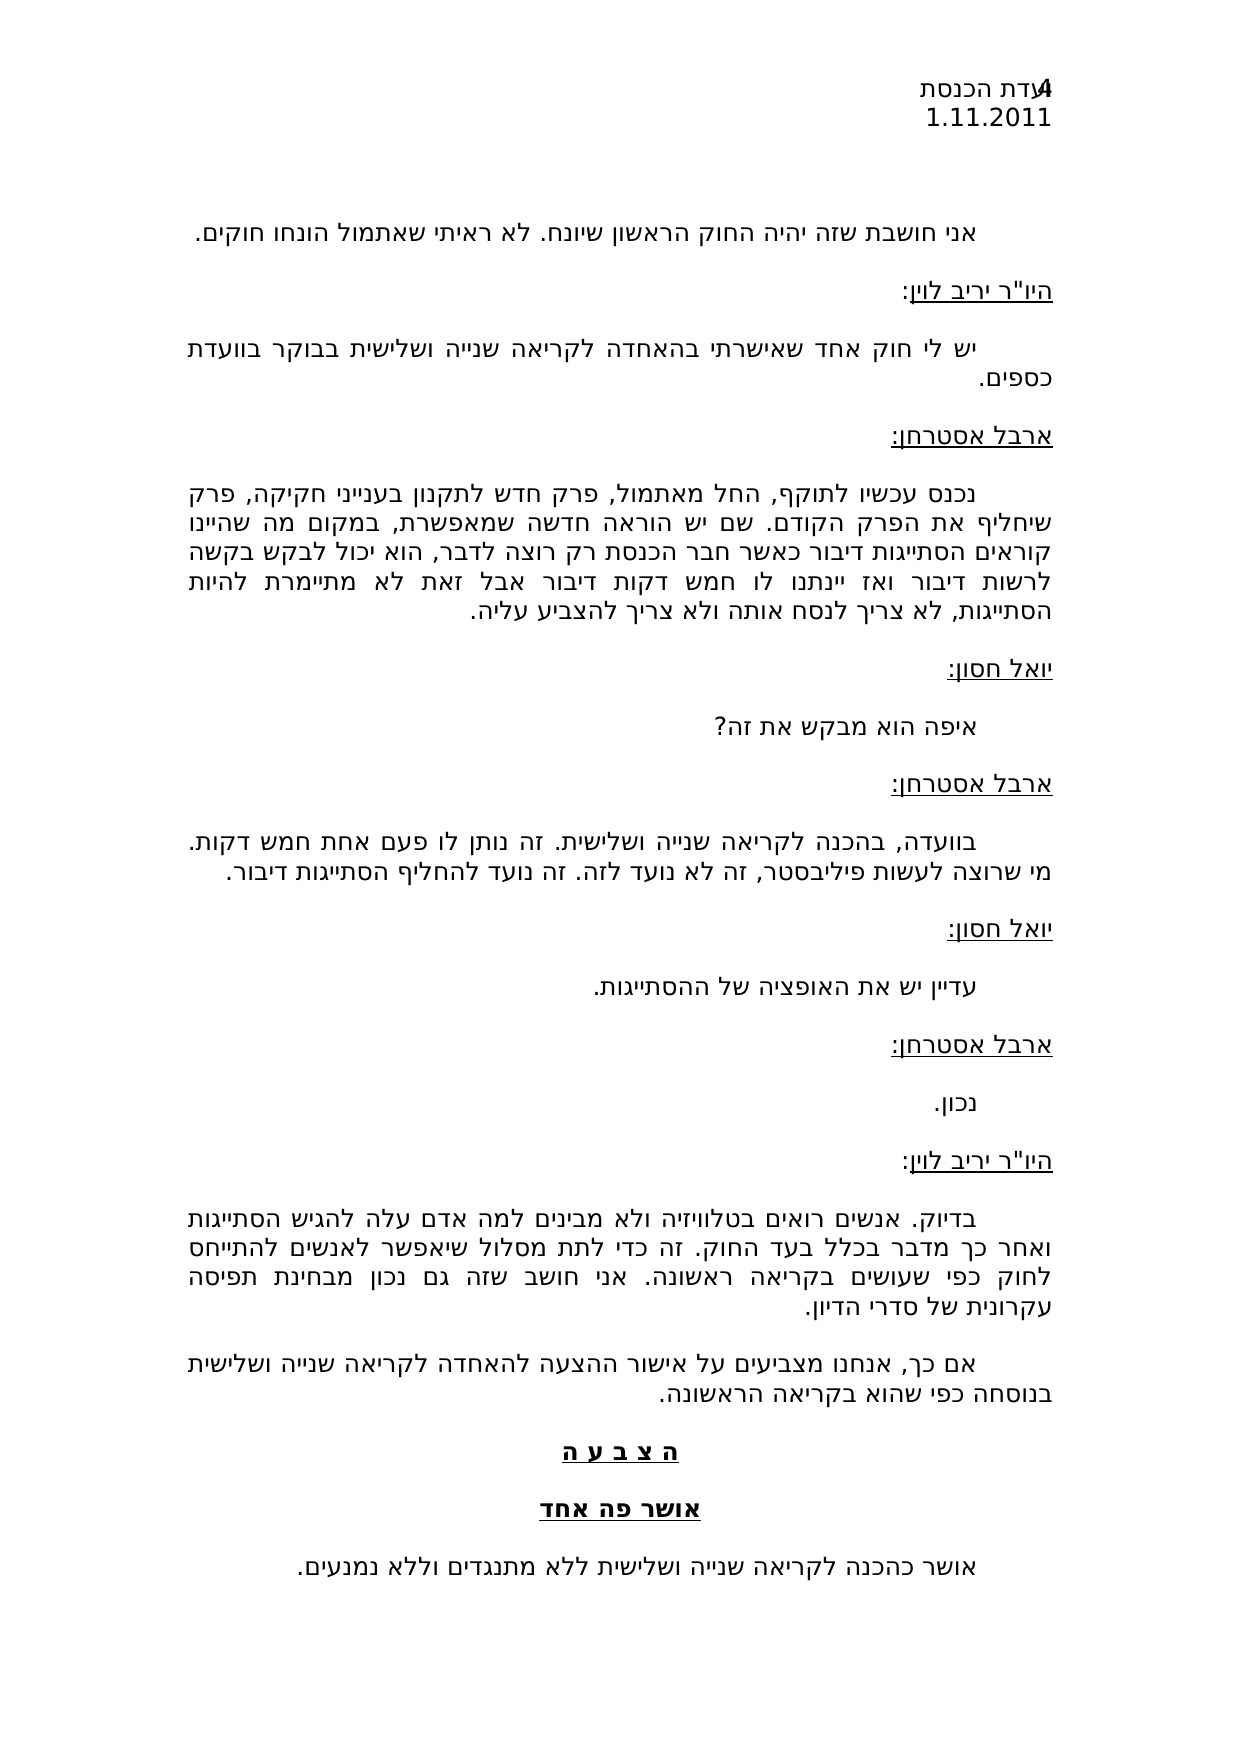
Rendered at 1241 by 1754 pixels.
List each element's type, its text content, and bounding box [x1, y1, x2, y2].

text ארבל אסטרחן: [187, 421, 1053, 450]
text עדיין יש את האופציה של ההסתייגות. [187, 972, 1053, 1002]
text בוועדה, בהכנה לקריאה שנייה ושלישית. זה נותן לו פעם אחת חמש דקות. מי שרוצה לעשות פיליבסטר, זה לא נועד לזה. זה נועד להחליף הסתייגות דיבור. [187, 827, 1053, 886]
text אושר כהכנה לקריאה שנייה ושלישית ללא מתנגדים וללא נמנעים. [187, 1552, 1053, 1582]
text איפה הוא מבקש את זה? [187, 712, 1053, 741]
text היו"ר יריב לוין: [187, 1146, 1053, 1175]
text אני חושבת שזה יהיה החוק הראשון שיונח. לא ראיתי שאתמול הונחו חוקים. [187, 218, 1053, 247]
text אם כך, אנחנו מצביעים על אישור ההצעה להאחדה לקריאה שנייה ושלישית בנוסחה כפי שהוא בקריאה הראשונה. [187, 1349, 1053, 1408]
text ארבל אסטרחן: [187, 769, 1053, 799]
text נכון. [187, 1088, 1053, 1117]
text היו"ר יריב לוין: [187, 276, 1053, 305]
text בדיוק. אנשים רואים בטלוויזיה ולא מבינים למה אדם עלה להגיש הסתייגות ואחר כך מדבר בכלל בעד החוק. זה כדי לתת מסלול שיאפשר לאנשים להתייחס לחוק כפי שעושים בקריאה ראשונה. אני חושב שזה גם נכון מבחינת תפיסה עקרונית של סדרי הדיון. [187, 1204, 1053, 1321]
text יואל חסון: [187, 914, 1053, 944]
text יש לי חוק אחד שאישרתי בהאחדה לקריאה שנייה ושלישית בבוקר בוועדת כספים. [187, 334, 1053, 392]
text ארבל אסטרחן: [187, 1030, 1053, 1059]
text נכנס עכשיו לתוקף, החל מאתמול, פרק חדש לתקנון בענייני חקיקה, פרק שיחליף את הפרק הקודם. שם יש הוראה חדשה שמאפשרת, במקום מה שהיינו קוראים הסתייגות דיבור כאשר חבר הכנסת רק רוצה לדבר, הוא יכול לבקש בקשה לרשות דיבור ואז יינתנו לו חמש דקות דיבור אבל זאת לא מתיימרת להיות הסתייגות, לא צריך לנסח אותה ולא צריך להצביע עליה. [187, 479, 1053, 625]
text יואל חסון: [187, 654, 1053, 683]
text אושר פה אחד [187, 1494, 1053, 1524]
text ה צ ב ע ה [187, 1437, 1053, 1466]
